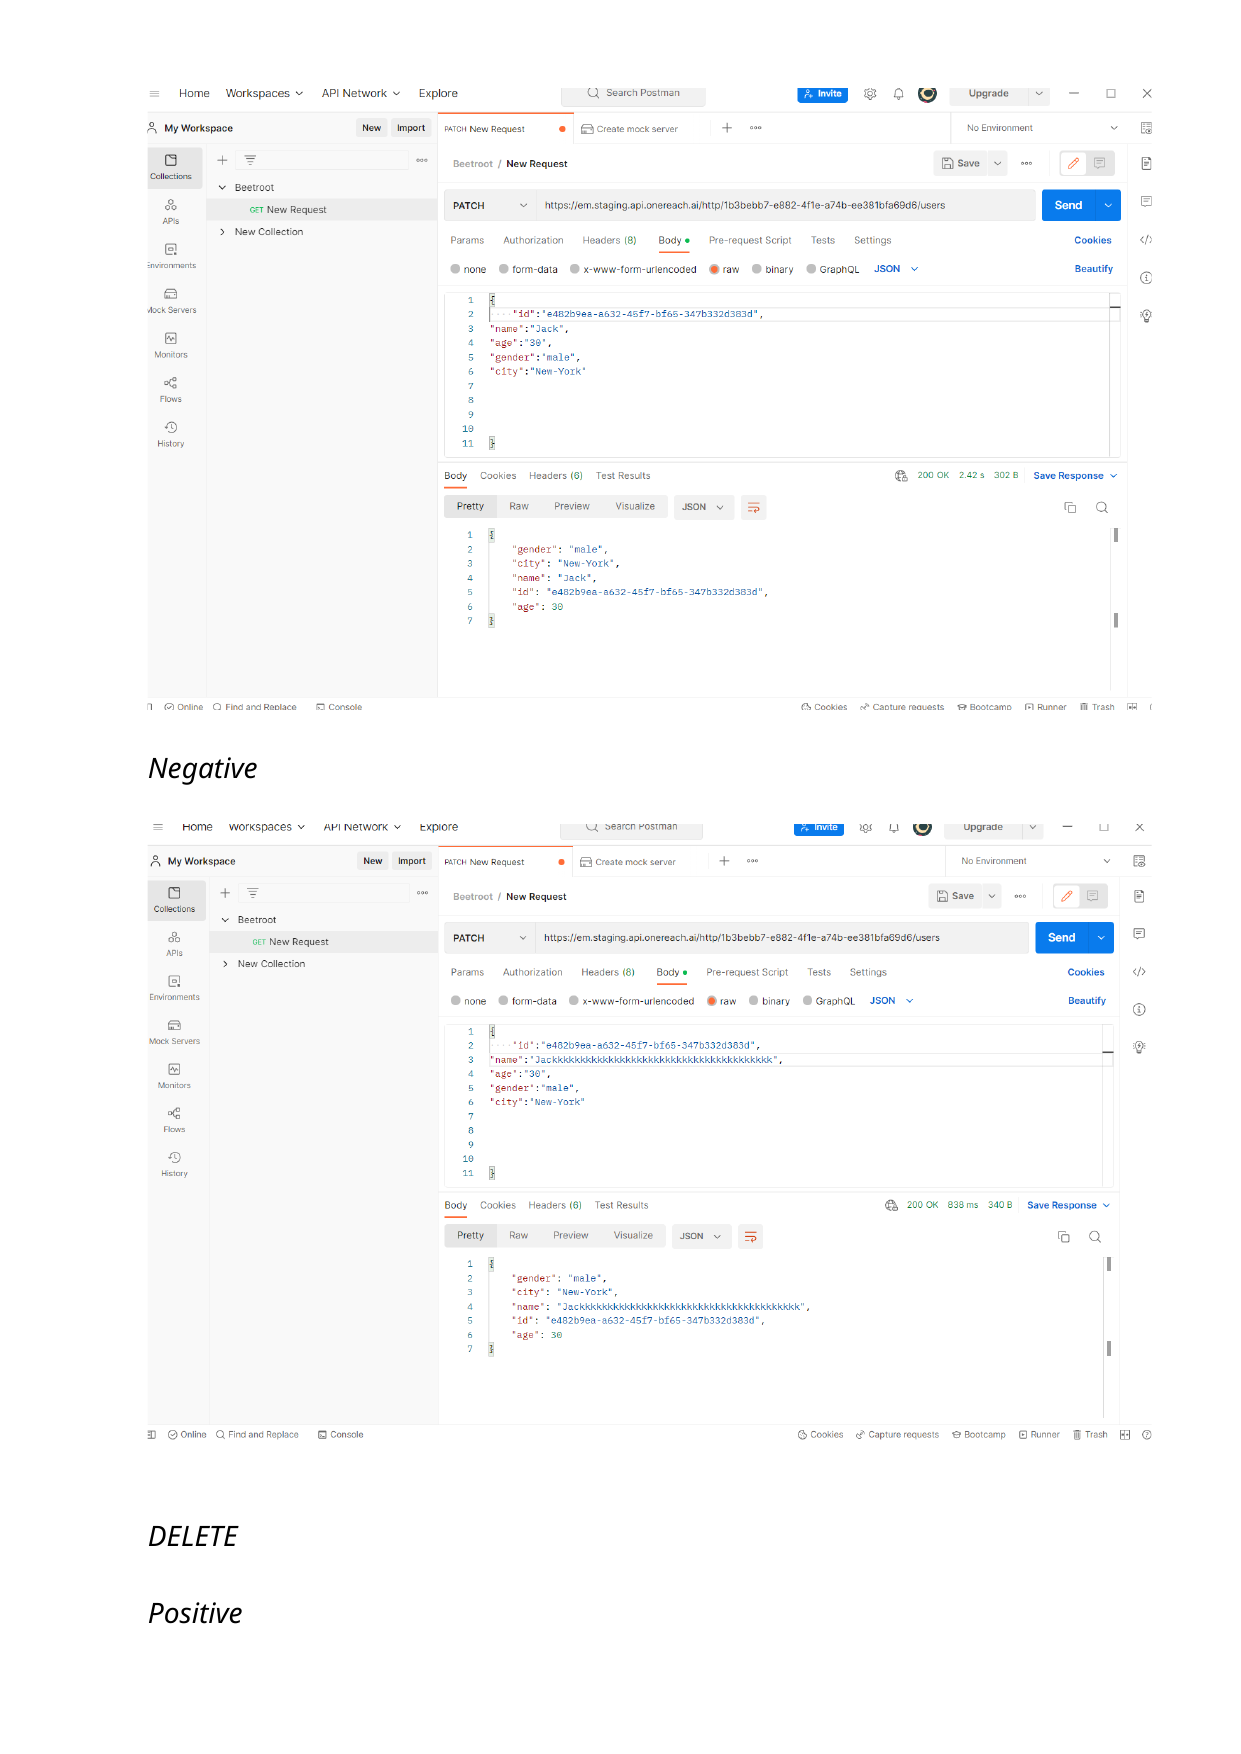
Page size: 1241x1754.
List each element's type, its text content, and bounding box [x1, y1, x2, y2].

text Експортовану колекцію додай в LMS. POST Positive Negative GET Positive Negative PATCH Positive Negative DELETE Positive Negative [148, 1441, 1152, 1632]
picture [147, 88, 1152, 710]
picture [147, 824, 1152, 1441]
text Експортовану колекцію додай в LMS. POST Positive Negative GET Positive Negative PATCH Positive Negative DELETE Positive Negative [148, 710, 1152, 824]
